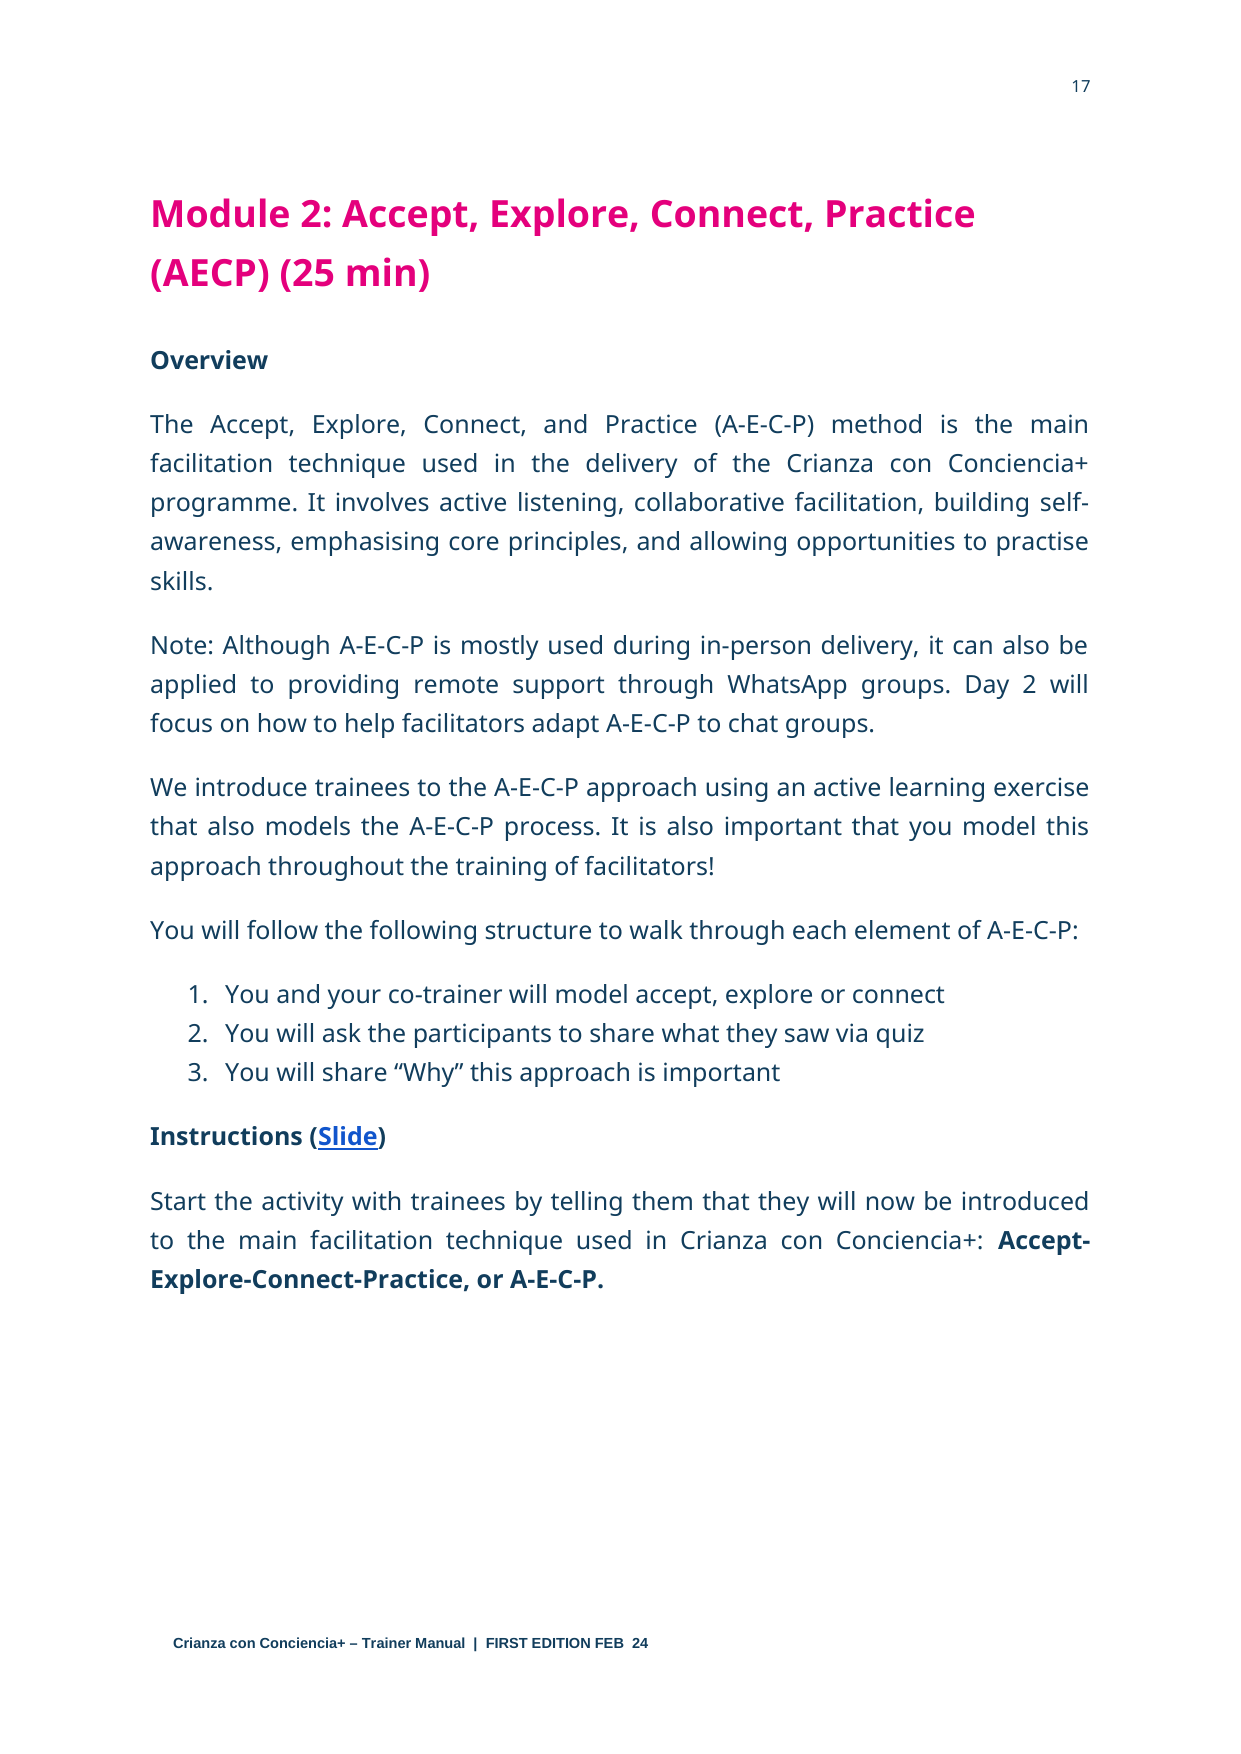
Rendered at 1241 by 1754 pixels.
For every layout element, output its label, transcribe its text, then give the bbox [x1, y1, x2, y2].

list You will share “Why” this approach is important [187, 1055, 1090, 1089]
subtitle Module 2: Accept, Explore, Connect, Practice (AECP) (25 min) [150, 187, 1090, 297]
text Overview [150, 342, 1090, 376]
text We introduce trainees to the A-E-C-P approach using an active learning exercise that also models the A-E-C-P process. It is also important that you model this approach throughout the training of facilitators! [150, 770, 1090, 882]
list You and your co-trainer will model accept, explore or connect [187, 976, 1090, 1011]
text Note: Although A-E-C-P is mostly used during in-person delivery, it can also be applied to providing remote support through WhatsApp groups. Day 2 will focus on how to help facilitators adapt A-E-C-P to chat groups. [150, 627, 1090, 740]
text The Accept, Explore, Connect, and Practice (A-E-C-P) method is the main facilitation technique used in the delivery of the Crianza con Conciencia+ programme. It involves active listening, collaborative facilitation, building self-awareness, emphasising core principles, and allowing opportunities to practise skills. [150, 406, 1090, 597]
text Instructions (Slide) [150, 1119, 1090, 1153]
list You will ask the participants to share what they saw via quiz [187, 1016, 1090, 1050]
text Start the activity with trainees by telling them that they will now be introduced to the main facilitation technique used in Crianza con Conciencia+: Accept-Explore-Connect-Practice, or A-E-C-P. [150, 1183, 1090, 1296]
text You will follow the following structure to walk through each element of A-E-C-P: [150, 912, 1090, 946]
